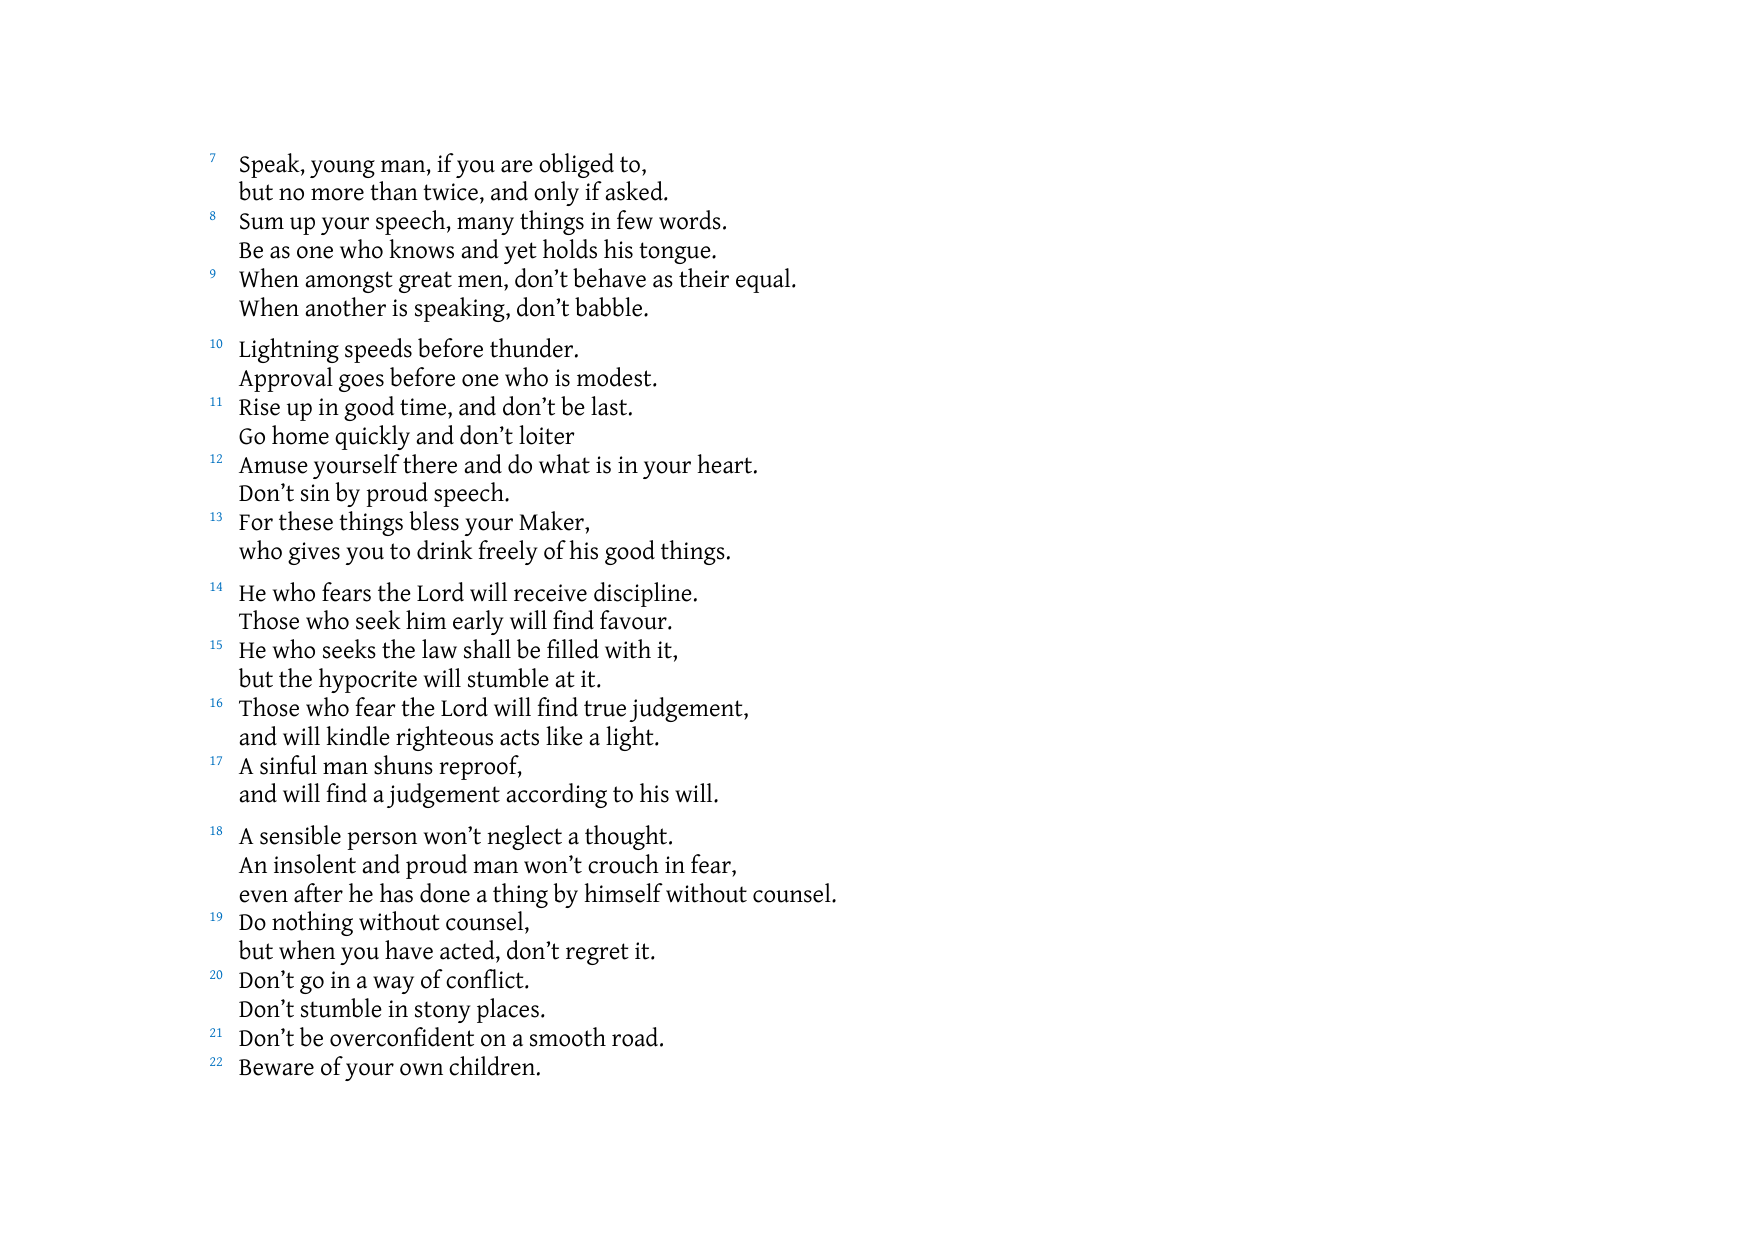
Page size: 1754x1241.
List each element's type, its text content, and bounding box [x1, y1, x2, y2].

text 15 He who seeks the law shall be filled with it, but the hypocrite will stumble at it. [209, 637, 1545, 694]
text 11 Rise up in good time, and don’t be last. Go home quickly and don’t loiter [209, 393, 1545, 451]
text 16 Those who fear the Lord will find true judgement, and will kindle righteous acts like a light. [209, 694, 1545, 752]
text 17 A sinful man shuns reproof, and will find a judgement according to his will. [209, 752, 1545, 810]
text 21 Don’t be overconfident on a smooth road. [209, 1024, 1545, 1053]
text 14 He who fears the Lord will receive discipline. Those who seek him early will find favour. [209, 579, 1545, 637]
text 20 Don’t go in a way of conflict. Don’t stumble in stony places. [209, 967, 1545, 1024]
text 12 Amuse yourself there and do what is in your heart. Don’t sin by proud speech. [209, 451, 1545, 509]
text 13 For these things bless your Maker, who gives you to drink freely of his good things. [209, 509, 1545, 566]
text 8 Sum up your speech, many things in few words. Be as one who knows and yet holds his tongue. [209, 208, 1545, 265]
text 10 Lightning speeds before thunder. Approval goes before one who is modest. [209, 336, 1545, 393]
text 7 Speak, young man, if you are obliged to, but no more than twice, and only if asked. [209, 150, 1545, 208]
text 19 Do nothing without counsel, but when you have acted, don’t regret it. [209, 909, 1545, 967]
text 9 When amongst great men, don’t behave as their equal. When another is speaking, don’t babble. [209, 265, 1545, 323]
text 22 Beware of your own children. [209, 1053, 1545, 1082]
text 18 A sensible person won’t neglect a thought. An insolent and proud man won’t crouch in fear, even after he has done a thing by himself without counsel. [209, 822, 1545, 909]
